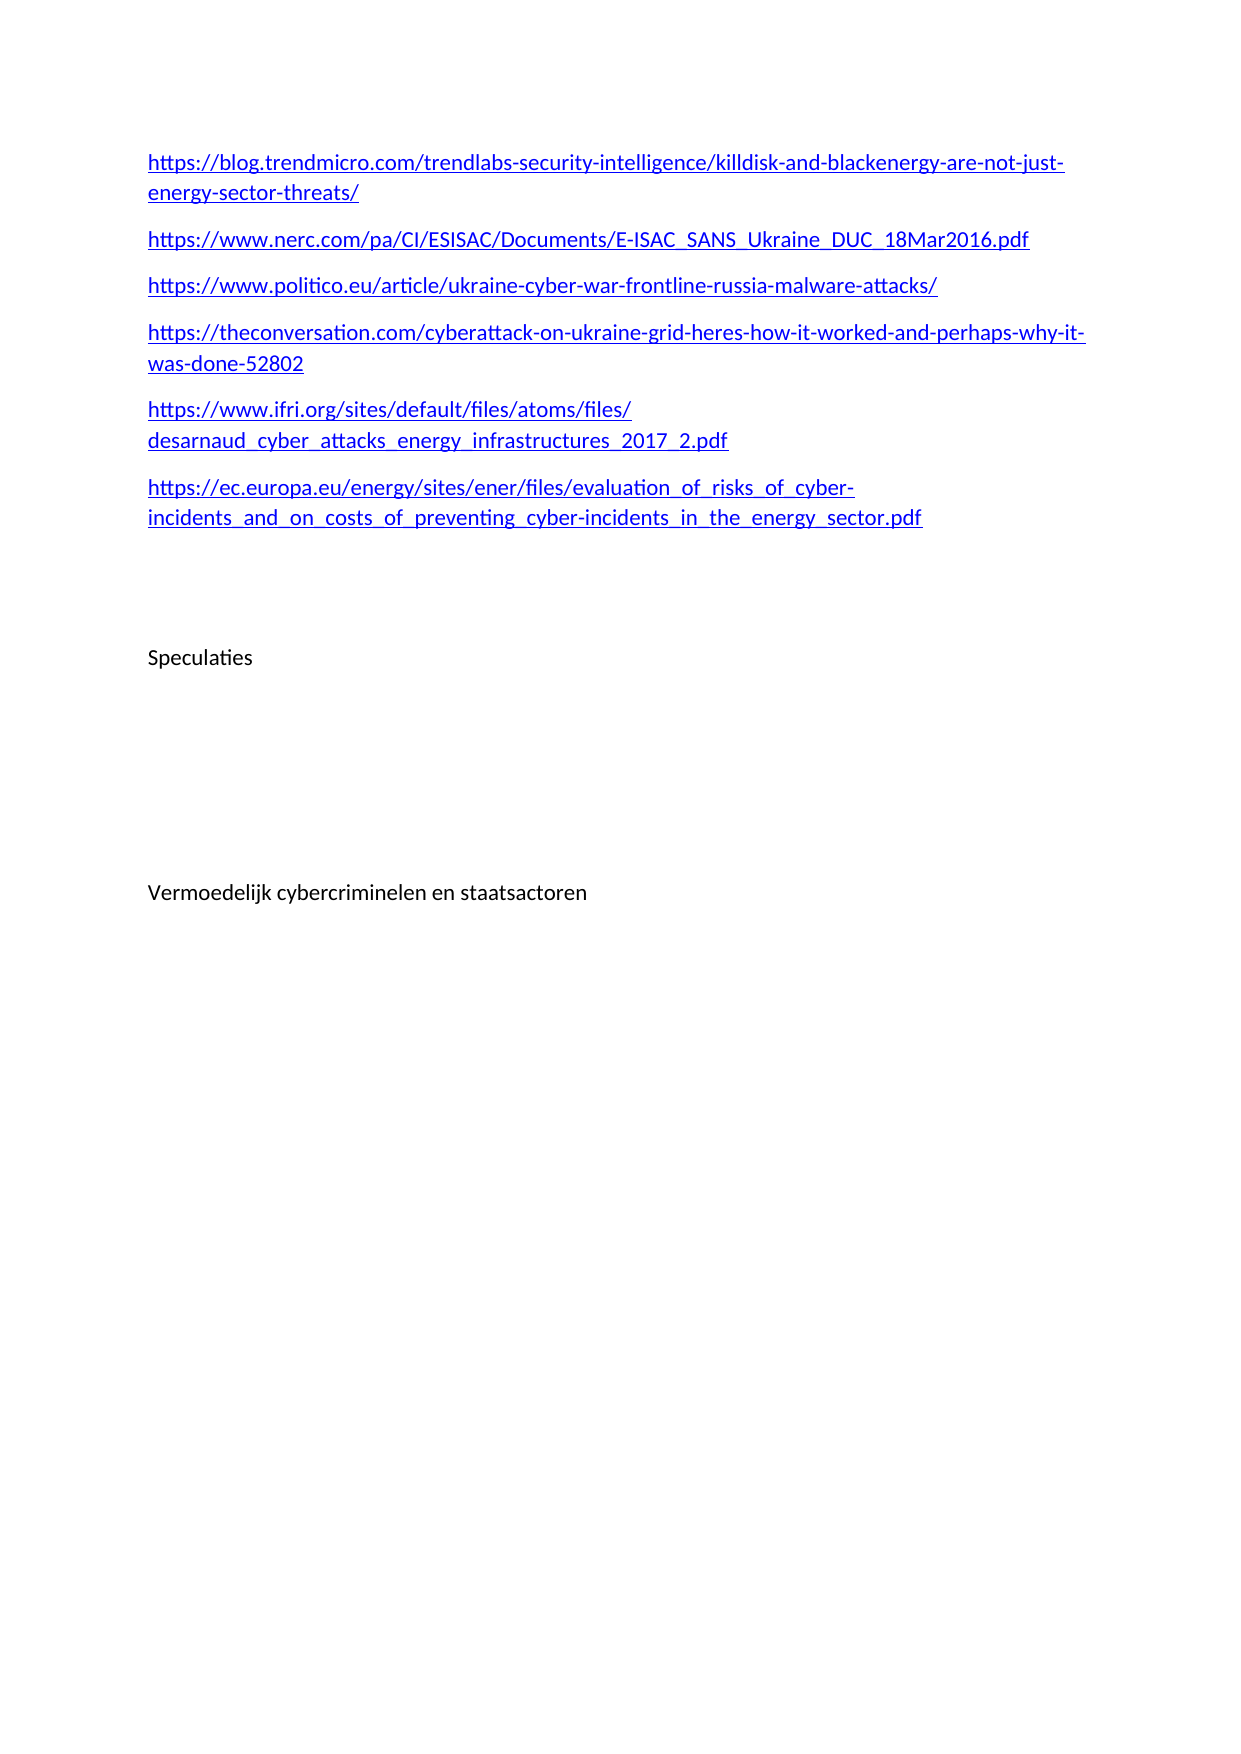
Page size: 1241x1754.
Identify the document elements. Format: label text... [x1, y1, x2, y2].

text https://www.ifri.org/sites/default/files/atoms/files/desarnaud_cyber_attacks_energy_infrastructures_2017_2.pdf [148, 396, 1093, 454]
text Vermoedelijk cybercriminelen en staatsactoren [148, 878, 1093, 906]
text https://www.nerc.com/pa/CI/ESISAC/Documents/E-ISAC_SANS_Ukraine_DUC_18Mar2016.pdf [148, 225, 1093, 253]
text https://theconversation.com/cyberattack-on-ukraine-grid-heres-how-it-worked-and-perhaps-why-it-was-done-52802 [148, 318, 1093, 377]
text https://ec.europa.eu/energy/sites/ener/files/evaluation_of_risks_of_cyber-incidents_and_on_costs_of_preventing_cyber-incidents_in_the_energy_sector.pdf [148, 473, 1093, 531]
text Speculaties [148, 643, 1093, 671]
text https://www.politico.eu/article/ukraine-cyber-war-frontline-russia-malware-attacks/ [148, 272, 1093, 299]
text https://blog.trendmicro.com/trendlabs-security-intelligence/killdisk-and-blackenergy-are-not-just-energy-sector-threats/ [148, 148, 1093, 206]
